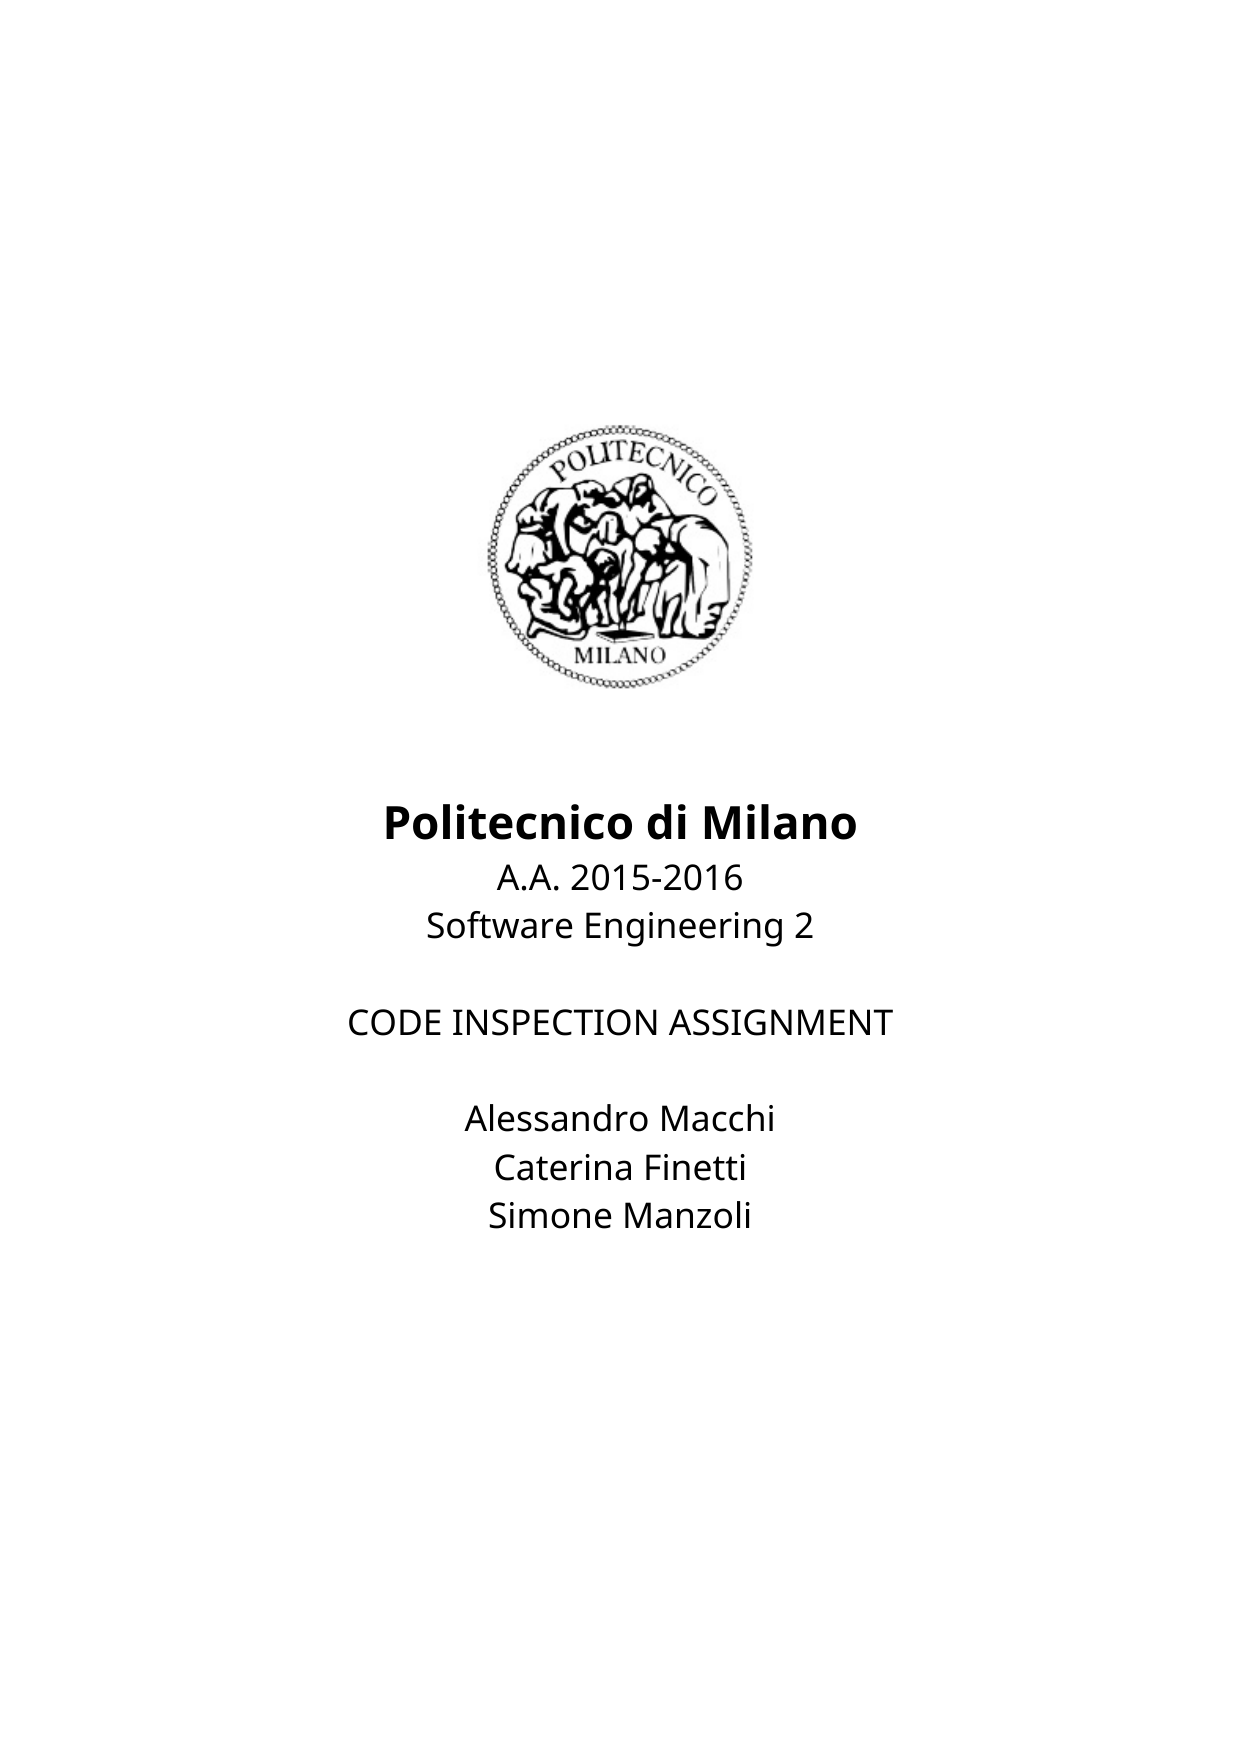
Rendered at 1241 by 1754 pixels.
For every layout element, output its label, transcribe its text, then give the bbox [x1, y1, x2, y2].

text A.A. 2015-2016 [118, 853, 1122, 901]
text CODE INSPECTION ASSIGNMENT [118, 997, 1122, 1046]
text Caterina Finetti [118, 1142, 1122, 1190]
text Software Engineering 2 [118, 901, 1122, 949]
text Alessandro Macchi [118, 1094, 1122, 1142]
text Politecnico di Milano [118, 790, 1122, 853]
text Simone Manzoli [118, 1190, 1122, 1238]
